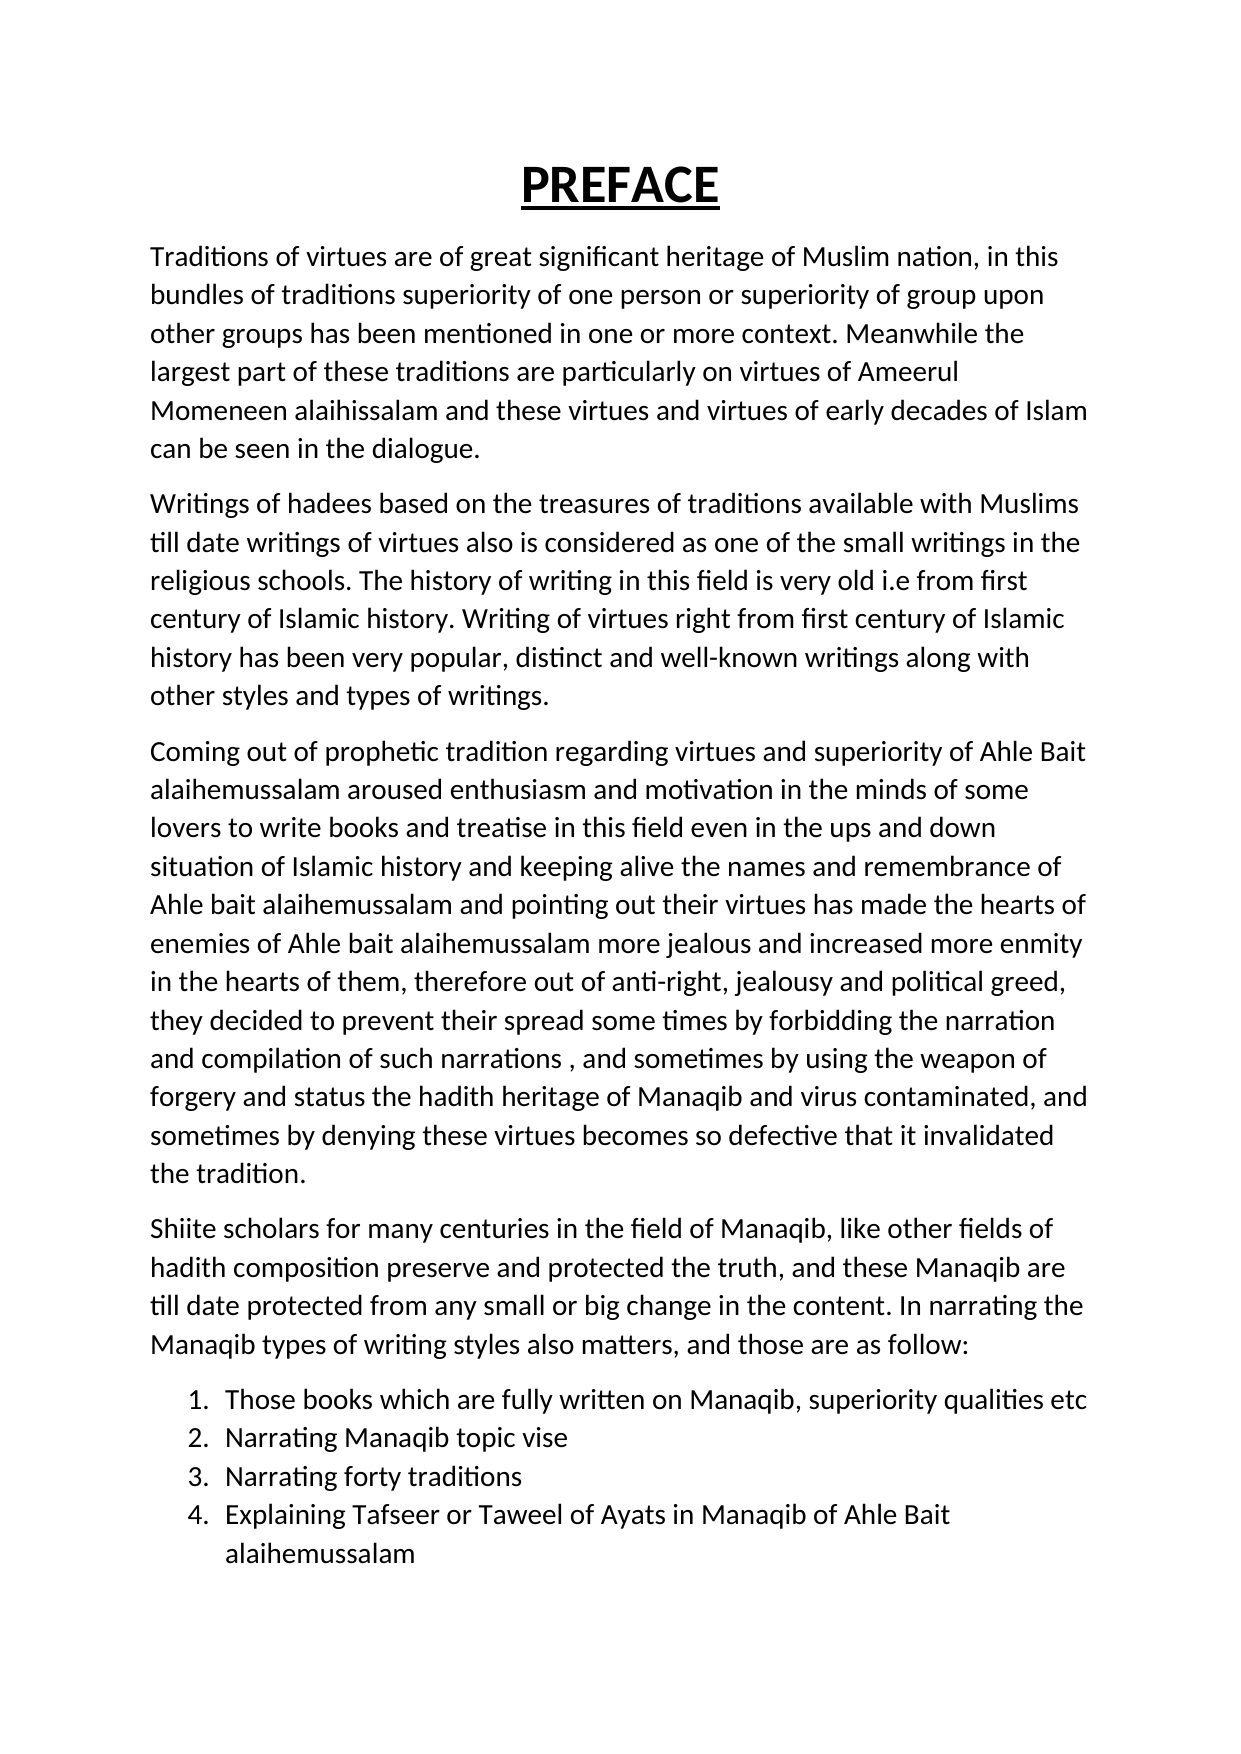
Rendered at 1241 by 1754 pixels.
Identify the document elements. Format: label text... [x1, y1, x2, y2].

text PREFACE [150, 150, 1090, 216]
text Coming out of prophetic tradition regarding virtues and superiority of Ahle Bait alaihemussalam aroused enthusiasm and motivation in the minds of some lovers to write books and treatise in this field even in the ups and down situation of Islamic history and keeping alive the names and remembrance of Ahle bait alaihemussalam and pointing out their virtues has made the hearts of enemies of Ahle bait alaihemussalam more jealous and increased more enmity in the hearts of them, therefore out of anti-right, jealousy and political greed, they decided to prevent their spread some times by forbidding the narration and compilation of such narrations , and sometimes by using the weapon of forgery and status the hadith heritage of Manaqib and virus contaminated, and sometimes by denying these virtues becomes so defective that it invalidated the tradition. [150, 733, 1090, 1191]
list Narrating Manaqib topic vise [187, 1419, 1090, 1455]
list Explaining Tafseer or Taweel of Ayats in Manaqib of Ahle Bait alaihemussalam [187, 1496, 1090, 1570]
text Shiite scholars for many centuries in the field of Manaqib, like other fields of hadith composition preserve and protected the truth, and these Manaqib are till date protected from any small or big change in the content. In narrating the Manaqib types of writing styles also matters, and those are as follow: [150, 1211, 1090, 1361]
text Traditions of virtues are of great significant heritage of Muslim nation, in this bundles of traditions superiority of one person or superiority of group upon other groups has been mentioned in one or more context. Meanwhile the largest part of these traditions are particularly on virtues of Ameerul Momeneen alaihissalam and these virtues and virtues of early decades of Islam can be seen in the dialogue. [150, 238, 1090, 466]
text Writings of hadees based on the treasures of traditions available with Muslims till date writings of virtues also is considered as one of the small writings in the religious schools. The history of writing in this field is very old i.e from first century of Islamic history. Writing of virtues right from first century of Islamic history has been very popular, distinct and well-known writings along with other styles and types of writings. [150, 485, 1090, 713]
list Narrating forty traditions [187, 1458, 1090, 1493]
list Those books which are fully written on Manaqib, superiority qualities etc [187, 1381, 1090, 1417]
